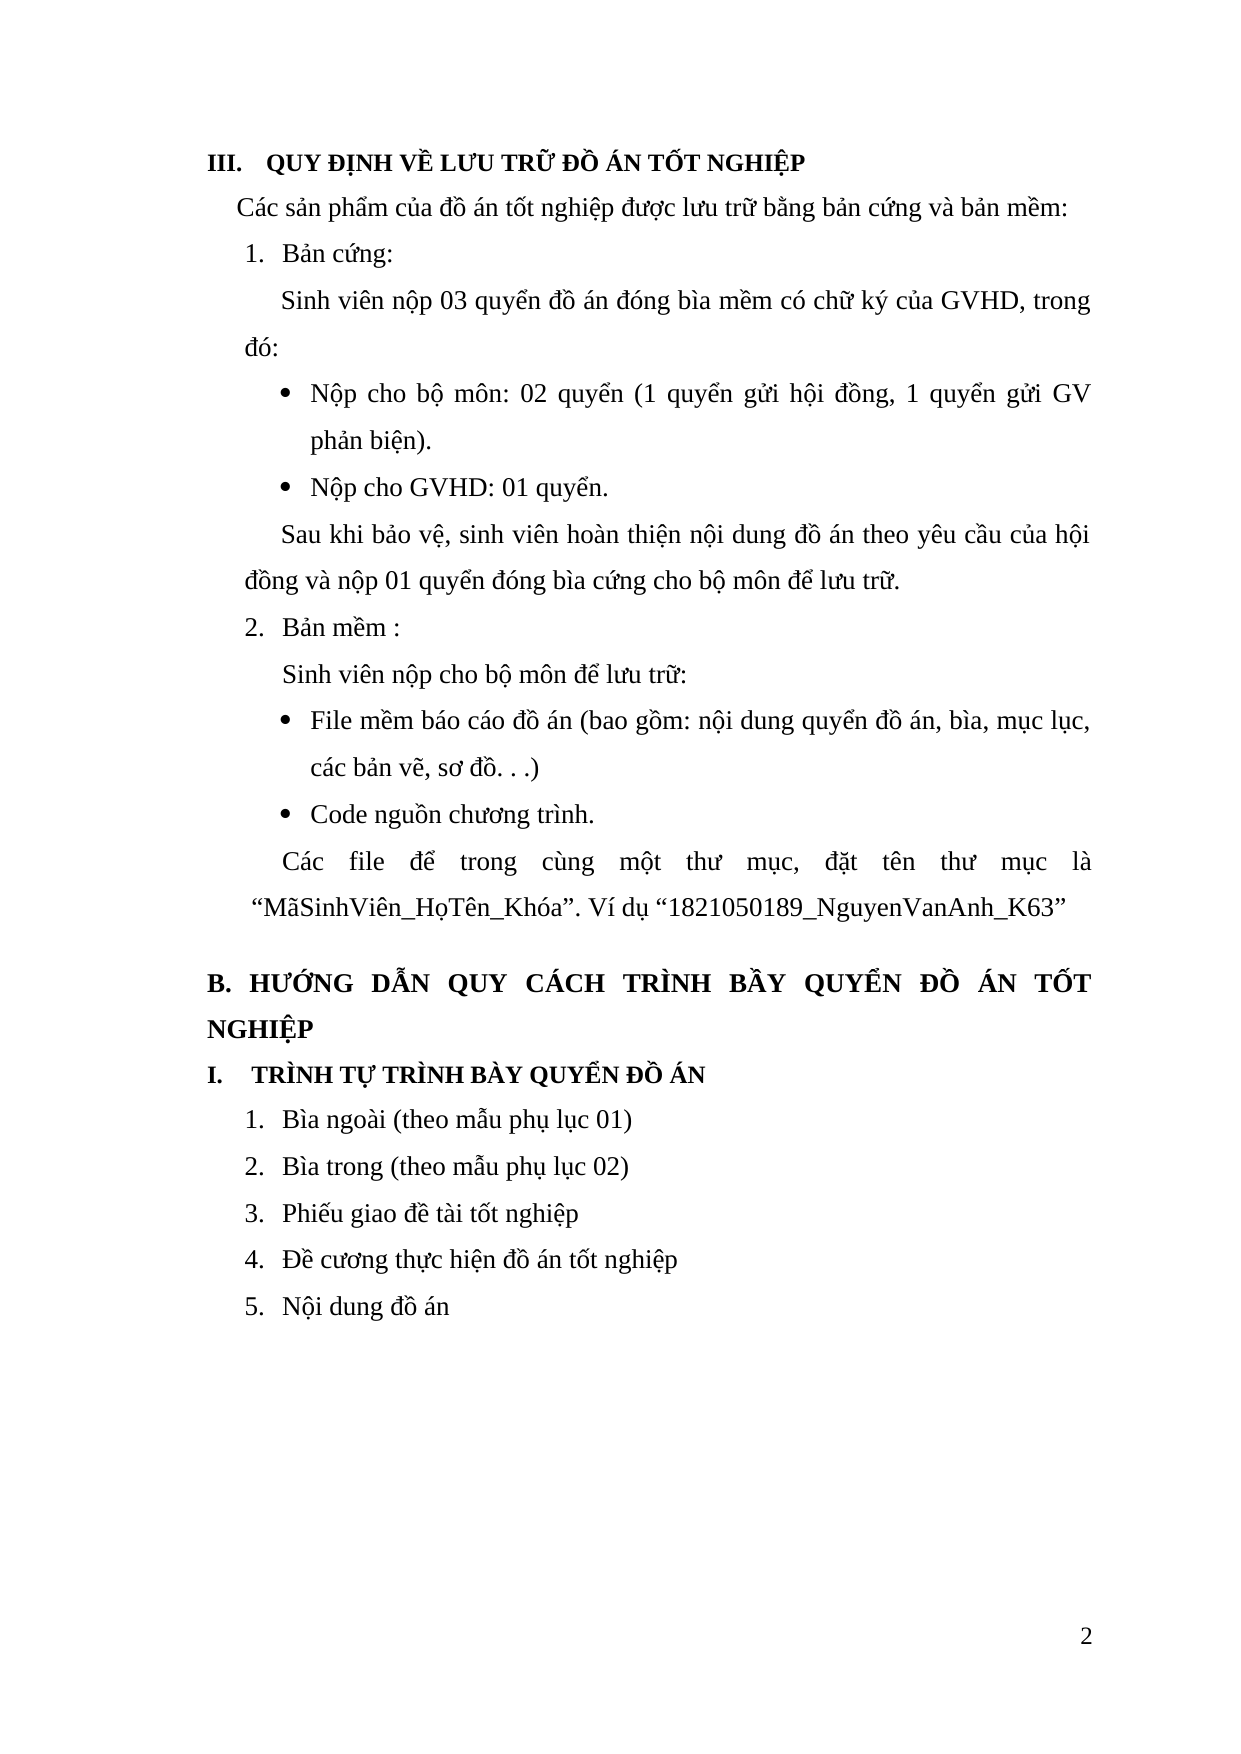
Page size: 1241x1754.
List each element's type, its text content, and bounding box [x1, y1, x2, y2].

list Nộp cho GVHD: 01 quyển. [281, 471, 1092, 502]
list File mềm báo cáo đồ án (bao gồm: nội dung quyển đồ án, bìa, mục lục, các bản vẽ, sơ đồ. . .) [281, 704, 1092, 782]
text Sinh viên nộp cho bộ môn để lưu trữ: [282, 658, 1092, 689]
list Bản mềm : [244, 611, 1092, 642]
text Các sản phẩm của đồ án tốt nghiệp được lưu trữ bằng bản cứng và bản mềm: [236, 191, 1092, 222]
text Các file để trong cùng một thư mục, đặt tên thư mục là “MãSinhViên_HọTên_Khóa”. Ví dụ “1821050189_NguyenVanAnh_K63” [251, 845, 1092, 923]
text Sinh viên nộp 03 quyển đồ án đóng bìa mềm có chữ ký của GVHD, trong đó: [244, 284, 1092, 362]
list Bìa trong (theo mẫu phụ lục 02) [244, 1150, 1092, 1181]
list Phiếu giao đề tài tốt nghiệp [244, 1197, 1092, 1228]
list Nội dung đồ án [244, 1290, 1092, 1321]
list Nộp cho bộ môn: 02 quyển (1 quyển gửi hội đồng, 1 quyển gửi GV phản biện). [281, 377, 1092, 455]
text B. HƯỚNG DẪN QUY CÁCH TRÌNH BẦY QUYỂN ĐỒ ÁN TỐT NGHIỆP [207, 967, 1092, 1045]
list Code nguồn chương trình. [281, 798, 1092, 829]
list Bản cứng: [244, 237, 1092, 269]
text Sau khi bảo vệ, sinh viên hoàn thiện nội dung đồ án theo yêu cầu của hội đồng và nộp 01 quyển đóng bìa cứng cho bộ môn để lưu trữ. [244, 518, 1092, 596]
list TRÌNH TỰ TRÌNH BÀY QUYỂN ĐỒ ÁN [207, 1060, 1092, 1089]
list Bìa ngoài (theo mẫu phụ lục 01) [244, 1103, 1092, 1134]
list Đề cương thực hiện đồ án tốt nghiệp [244, 1243, 1092, 1274]
list QUY ĐỊNH VỀ LƯU TRỮ ĐỒ ÁN TỐT NGHIỆP [207, 148, 1092, 176]
